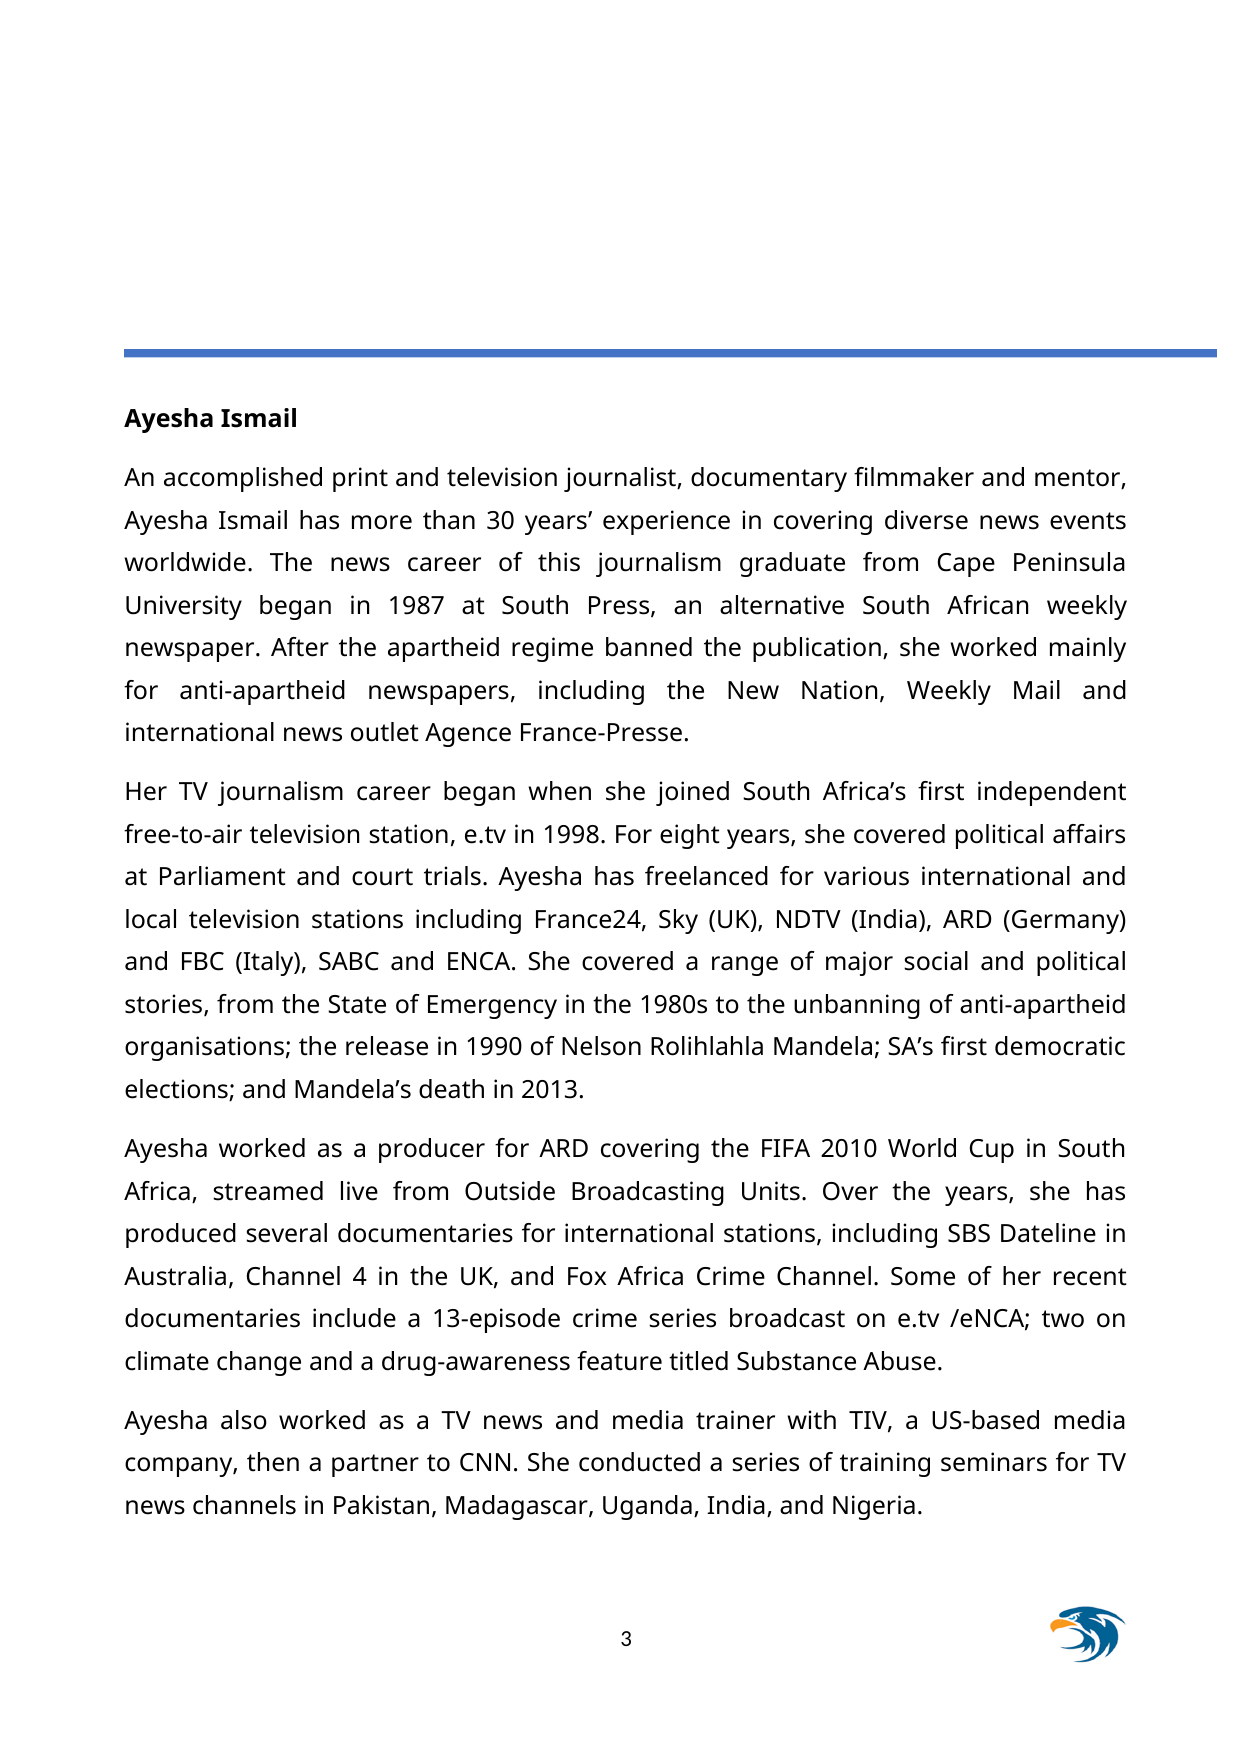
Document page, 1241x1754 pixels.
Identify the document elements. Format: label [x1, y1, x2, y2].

picture [1043, 1599, 1128, 1675]
